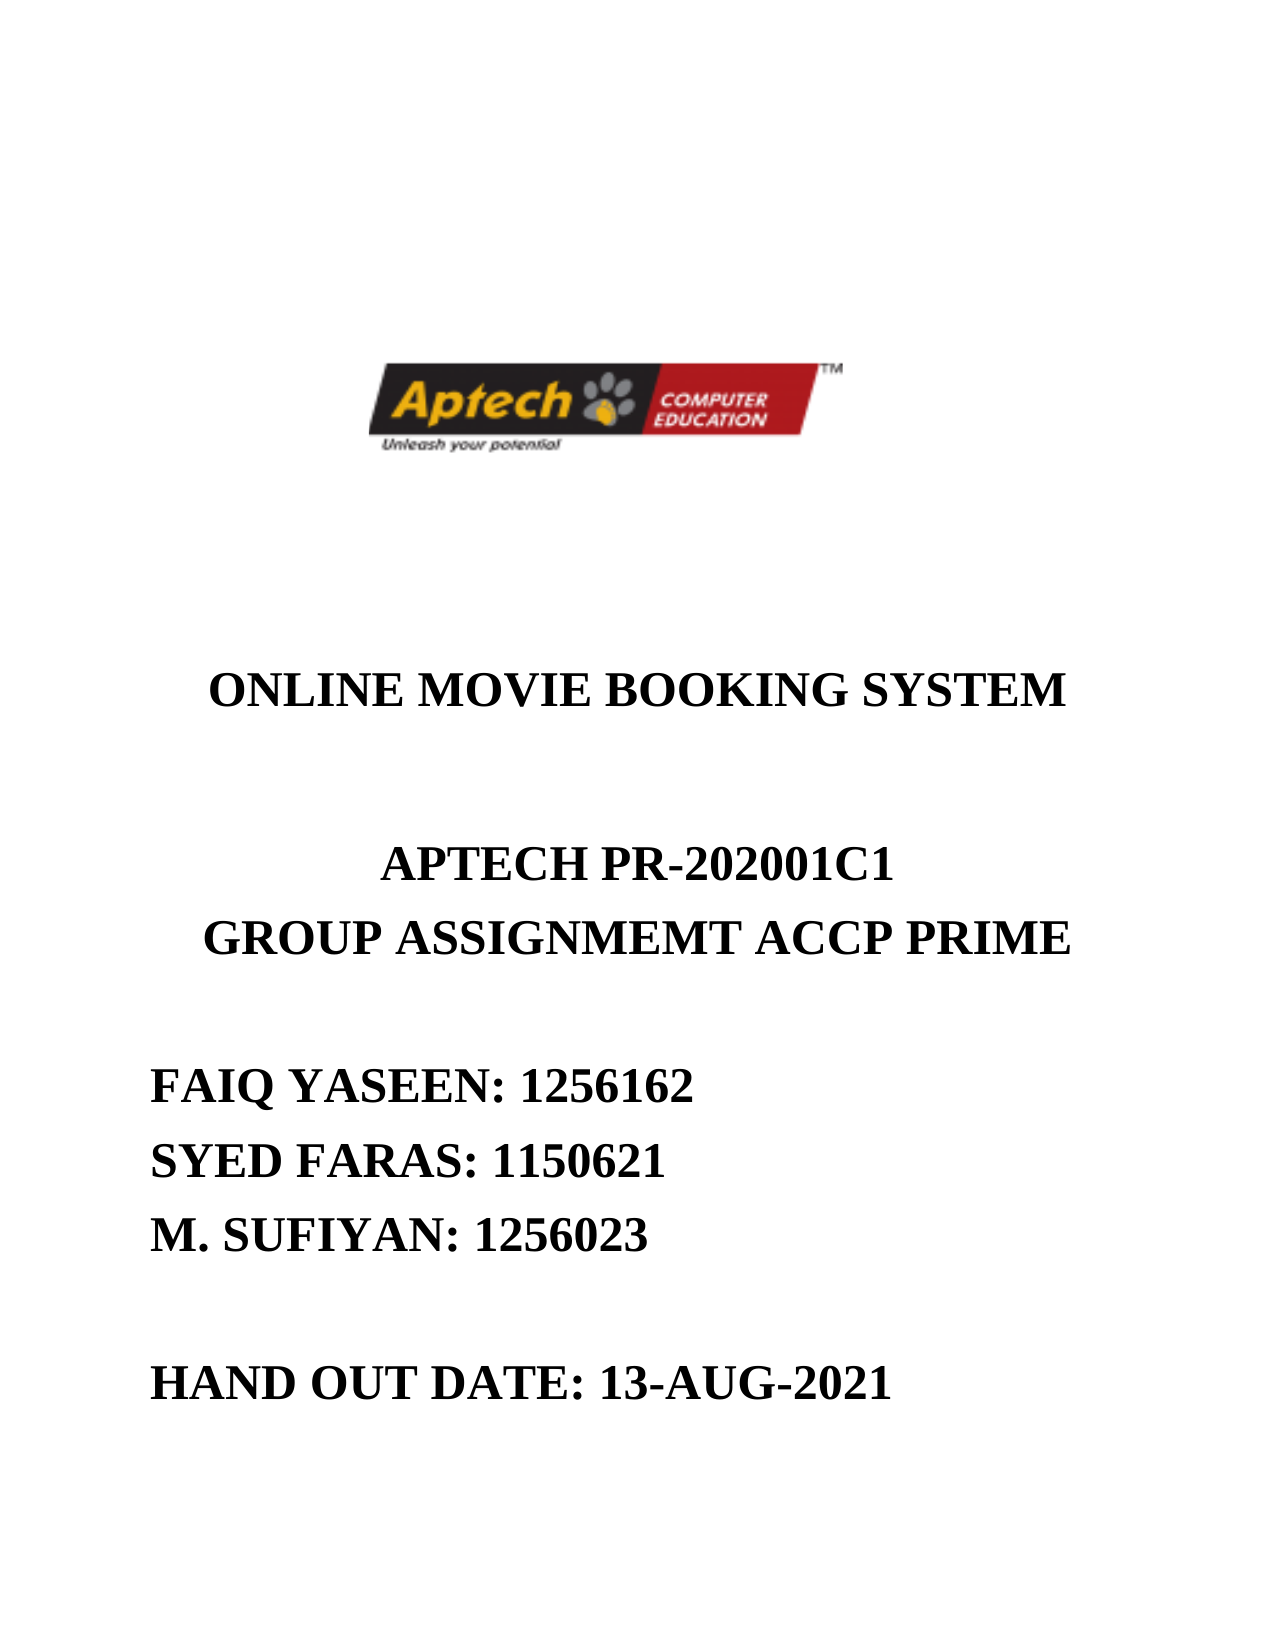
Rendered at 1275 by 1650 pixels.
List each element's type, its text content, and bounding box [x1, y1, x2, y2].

text HAND OUT DATE: 13-AUG-2021 [150, 1353, 1125, 1410]
text FAIQ YASEEN: 1256162 [150, 1056, 1125, 1114]
picture [368, 193, 843, 626]
text M. SUFIYAN: 1256023 [150, 1204, 1125, 1262]
text APTECH PR-202001C1 [150, 834, 1125, 891]
text ONLINE MOVIE BOOKING SYSTEM [150, 659, 1125, 717]
text SYED FARAS: 1150621 [150, 1130, 1125, 1188]
text GROUP ASSIGNMEMT ACCP PRIME [150, 908, 1125, 965]
